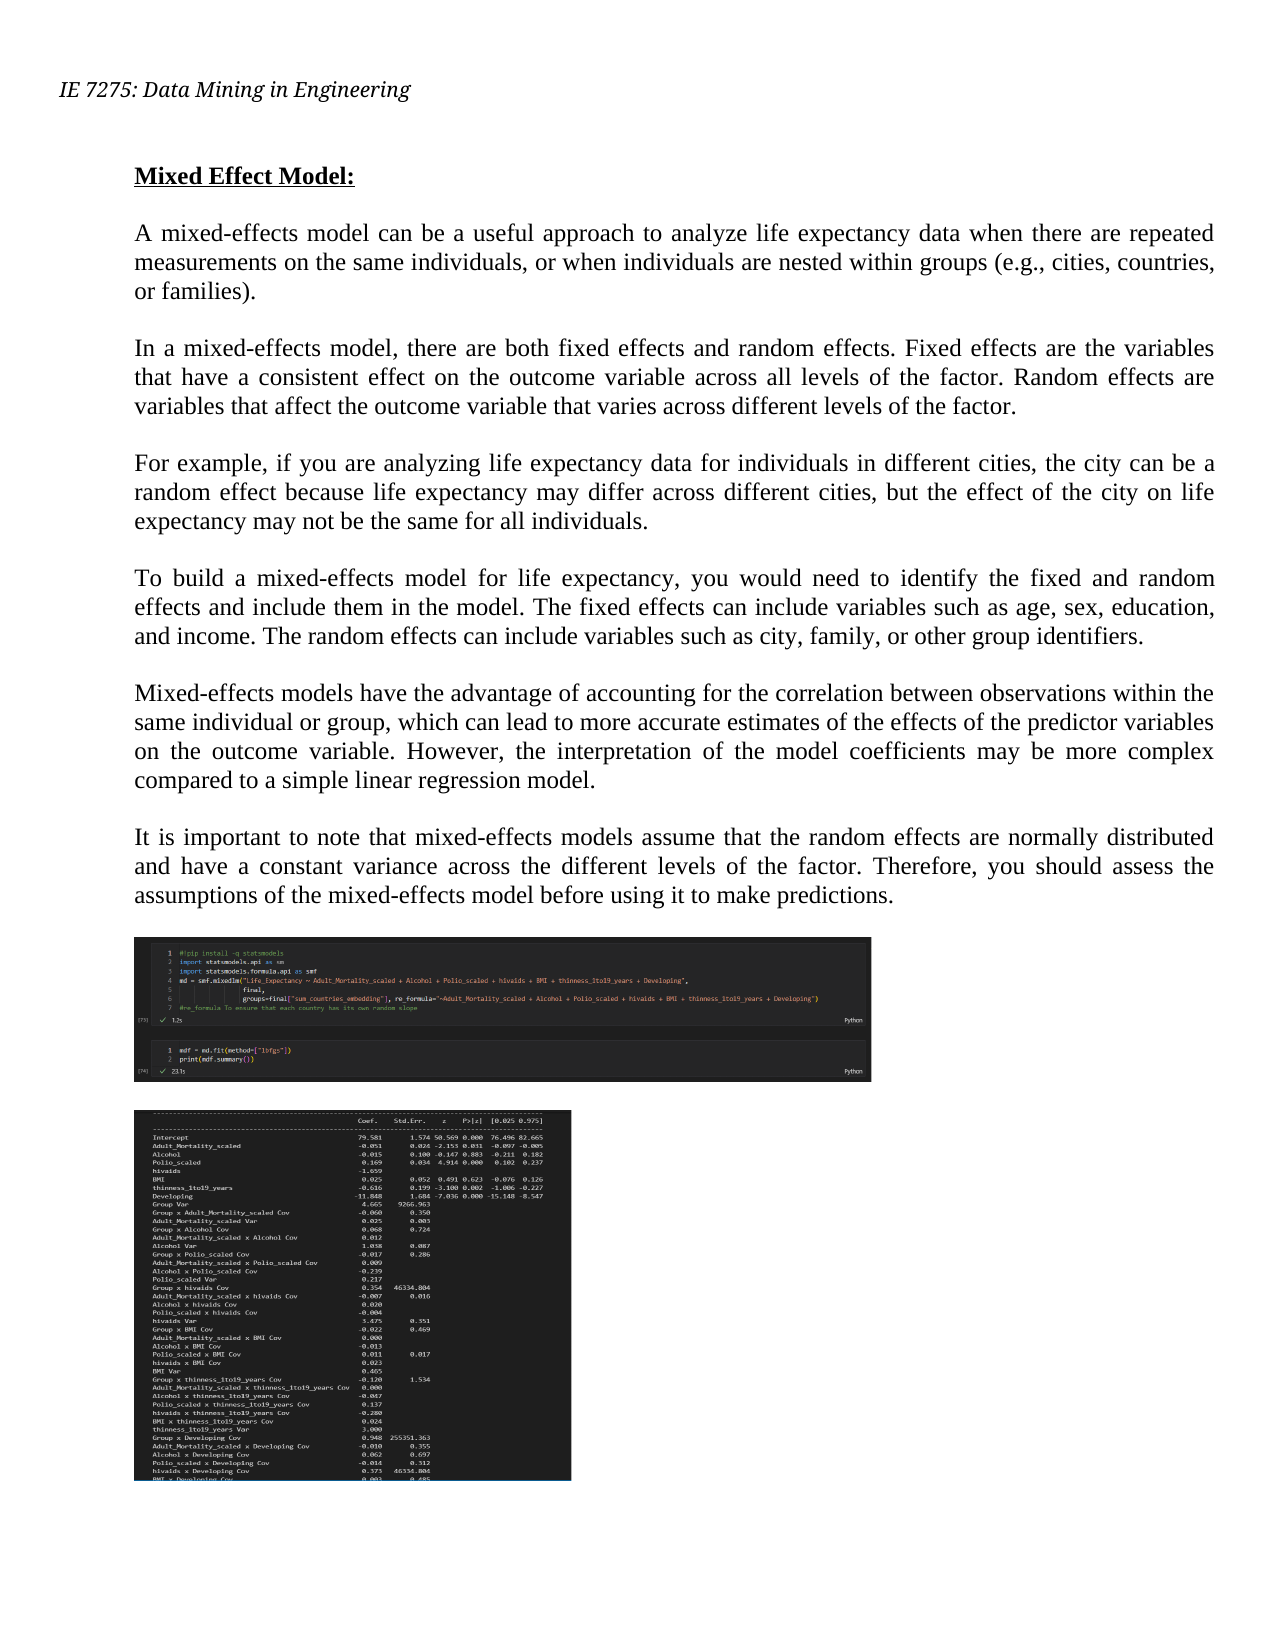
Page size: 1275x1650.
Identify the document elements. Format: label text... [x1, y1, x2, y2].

text In a mixed-effects model, there are both fixed effects and random effects. Fixed effects are the variables that have a consistent effect on the outcome variable across all levels of the factor. Random effects are variables that affect the outcome variable that varies across different levels of the factor. [134, 333, 1216, 420]
text Mixed-effects models have the advantage of accounting for the correlation between observations within the same individual or group, which can lead to more accurate estimates of the effects of the predictor variables on the outcome variable. However, the interpretation of the model coefficients may be more complex compared to a simple linear regression model. [134, 678, 1216, 793]
text To build a mixed-effects model for life expectancy, you would need to identify the fixed and random effects and include them in the model. The fixed effects can include variables such as age, sex, education, and income. The random effects can include variables such as city, family, or other group identifiers. [134, 563, 1216, 650]
picture [134, 1110, 572, 1481]
text Mixed Effect Model: [134, 161, 1216, 190]
text A mixed-effects model can be a useful approach to analyze life expectancy data when there are repeated measurements on the same individuals, or when individuals are nested within groups (e.g., cities, countries, or families). [134, 218, 1216, 305]
text For example, if you are analyzing life expectancy data for individuals in different cities, the city can be a random effect because life expectancy may differ across different cities, but the effect of the city on life expectancy may not be the same for all individuals. [134, 448, 1216, 535]
text It is important to note that mixed-effects models assume that the random effects are normally distributed and have a constant variance across the different levels of the factor. Therefore, you should assess the assumptions of the mixed-effects model before using it to make predictions. [134, 822, 1216, 908]
picture [134, 937, 872, 1082]
